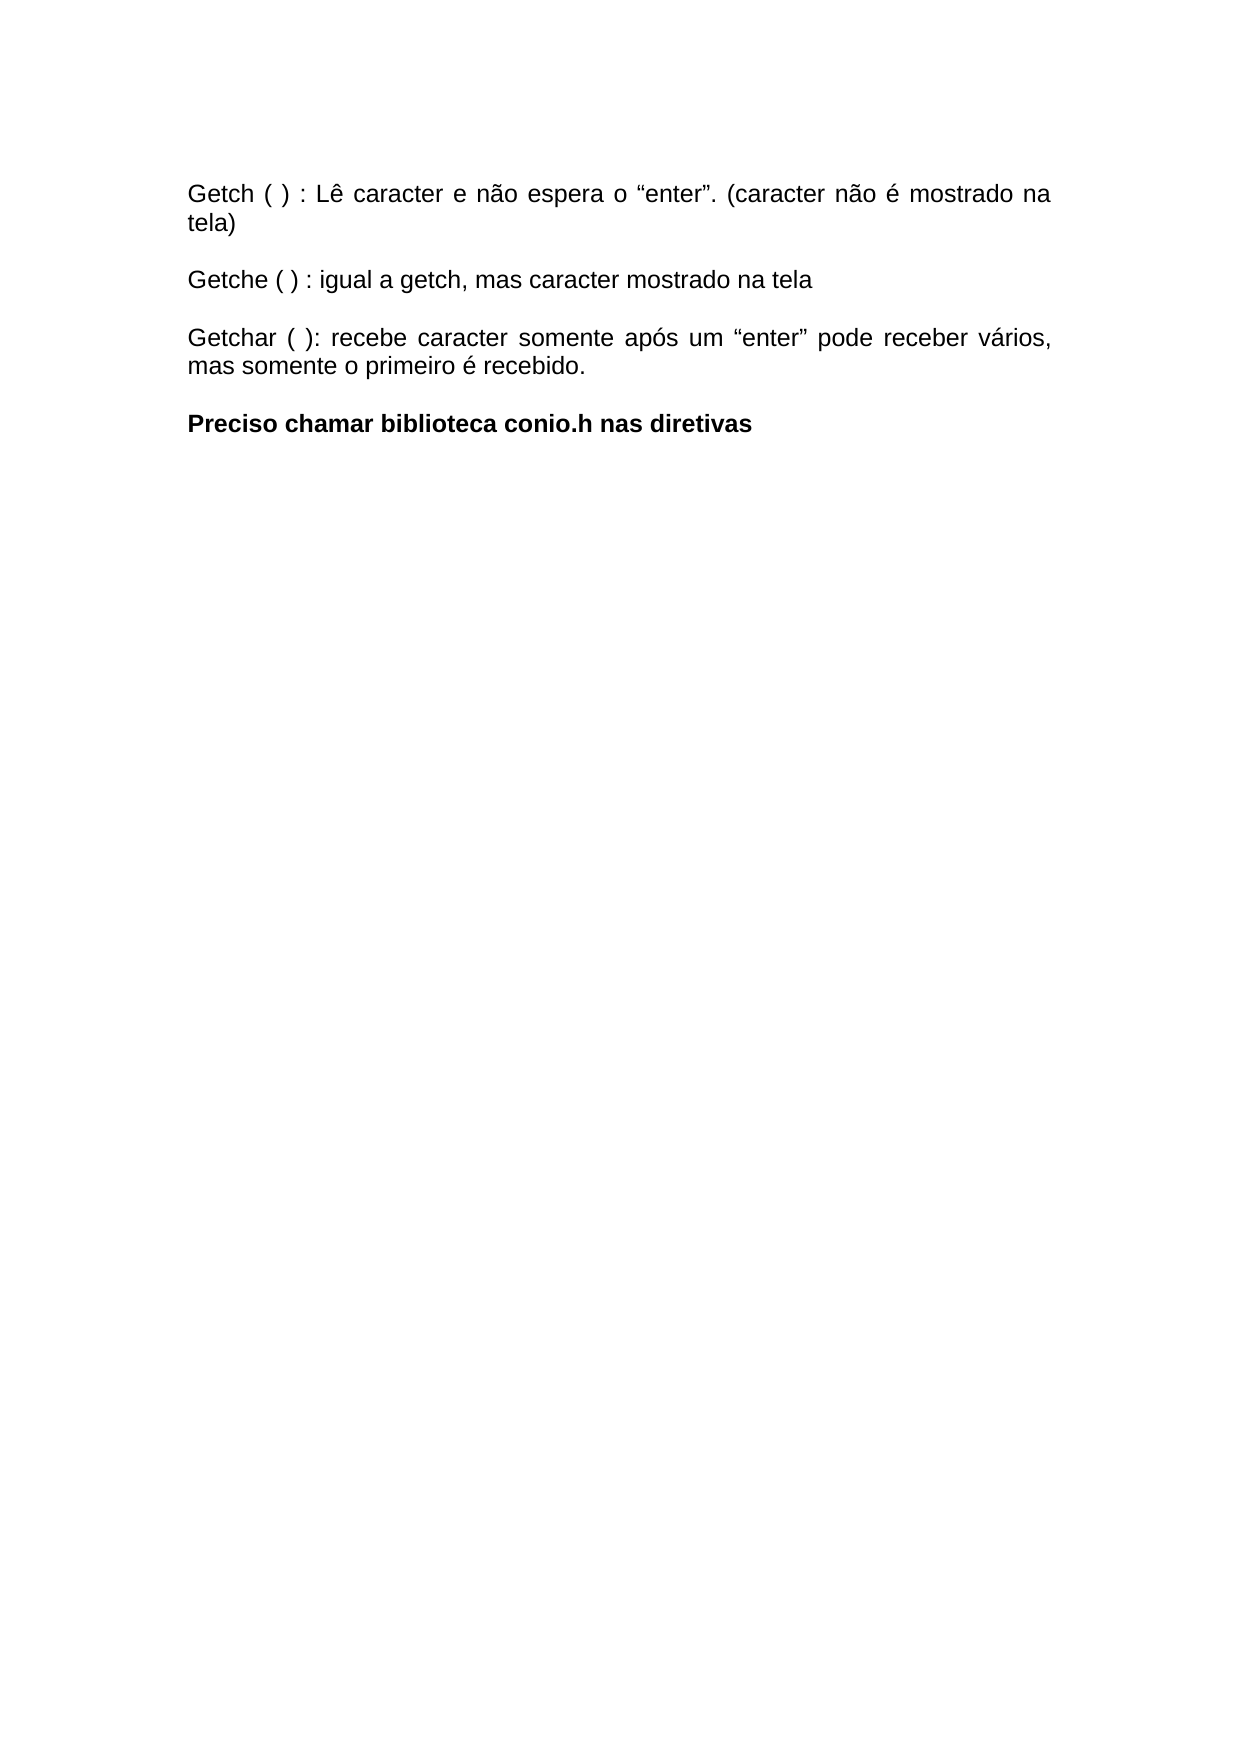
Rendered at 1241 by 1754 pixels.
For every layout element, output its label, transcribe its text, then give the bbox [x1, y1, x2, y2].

text Getchar ( ): recebe caracter somente após um “enter” pode receber vários, mas somente o primeiro é recebido. [187, 322, 1053, 380]
text Getch ( ) : Lê caracter e não espera o “enter”. (caracter não é mostrado na tela) [187, 179, 1053, 236]
text Getche ( ) : igual a getch, mas caracter mostrado na tela [187, 265, 1053, 294]
text Preciso chamar biblioteca conio.h nas diretivas [187, 409, 1053, 437]
